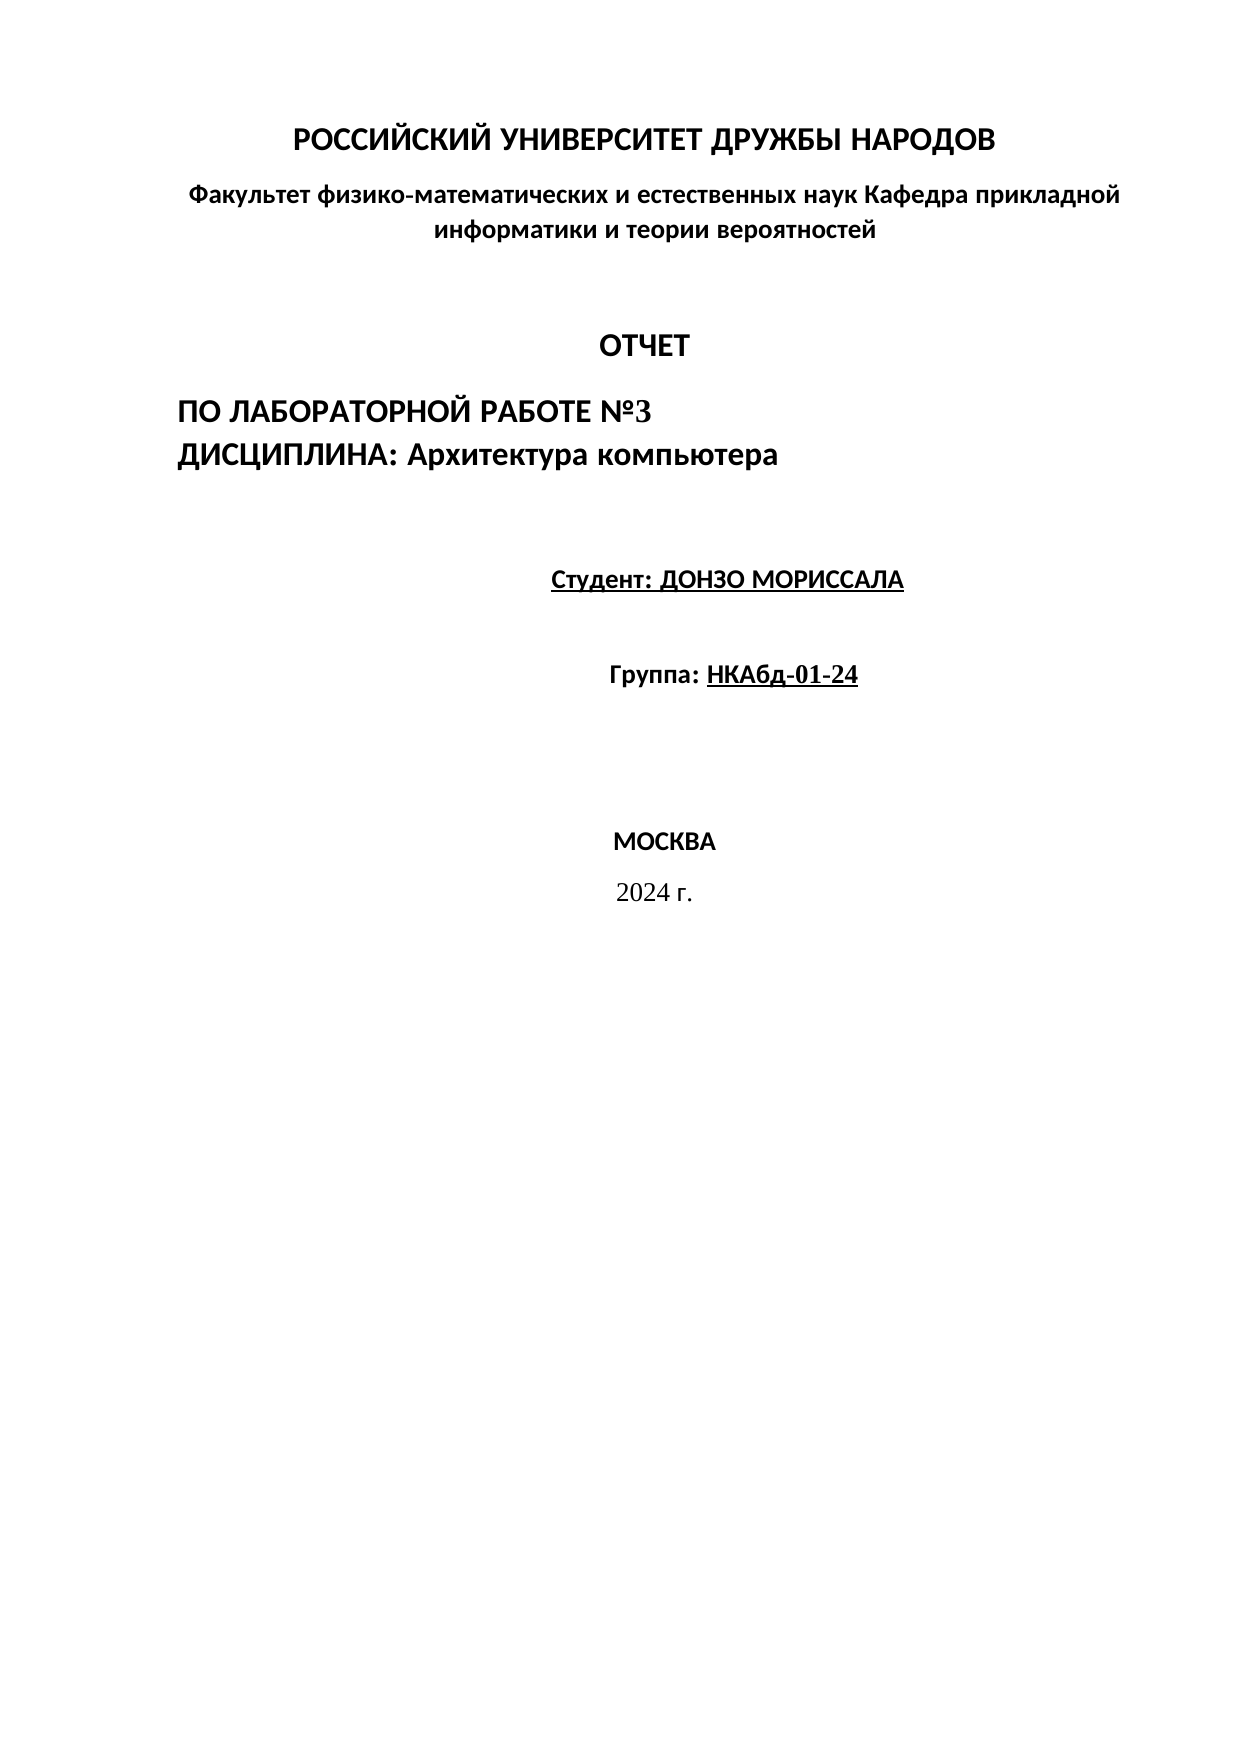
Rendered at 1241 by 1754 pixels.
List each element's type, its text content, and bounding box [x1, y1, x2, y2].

text ДИСЦИПЛИНА: Архитектура компьютера [177, 433, 1152, 473]
text Студент: ДОНЗО МОРИССАЛА [551, 562, 1152, 595]
text Группа: НКАбд-01-24 [603, 657, 1152, 690]
text ОТЧЕТ [177, 324, 1112, 364]
subtitle Факультет физико-математических и естественных наук Кафедра прикладной информатики и теории вероятностей [177, 178, 1132, 246]
text ПО ЛАБОРАТОРНОЙ РАБОТЕ №3 [177, 389, 1152, 430]
text МОСКВА [177, 824, 1151, 857]
text РОССИЙСКИЙ УНИВЕРСИТЕТ ДРУЖБЫ НАРОДОВ [177, 118, 1111, 159]
text 2024 г. [177, 875, 1131, 908]
